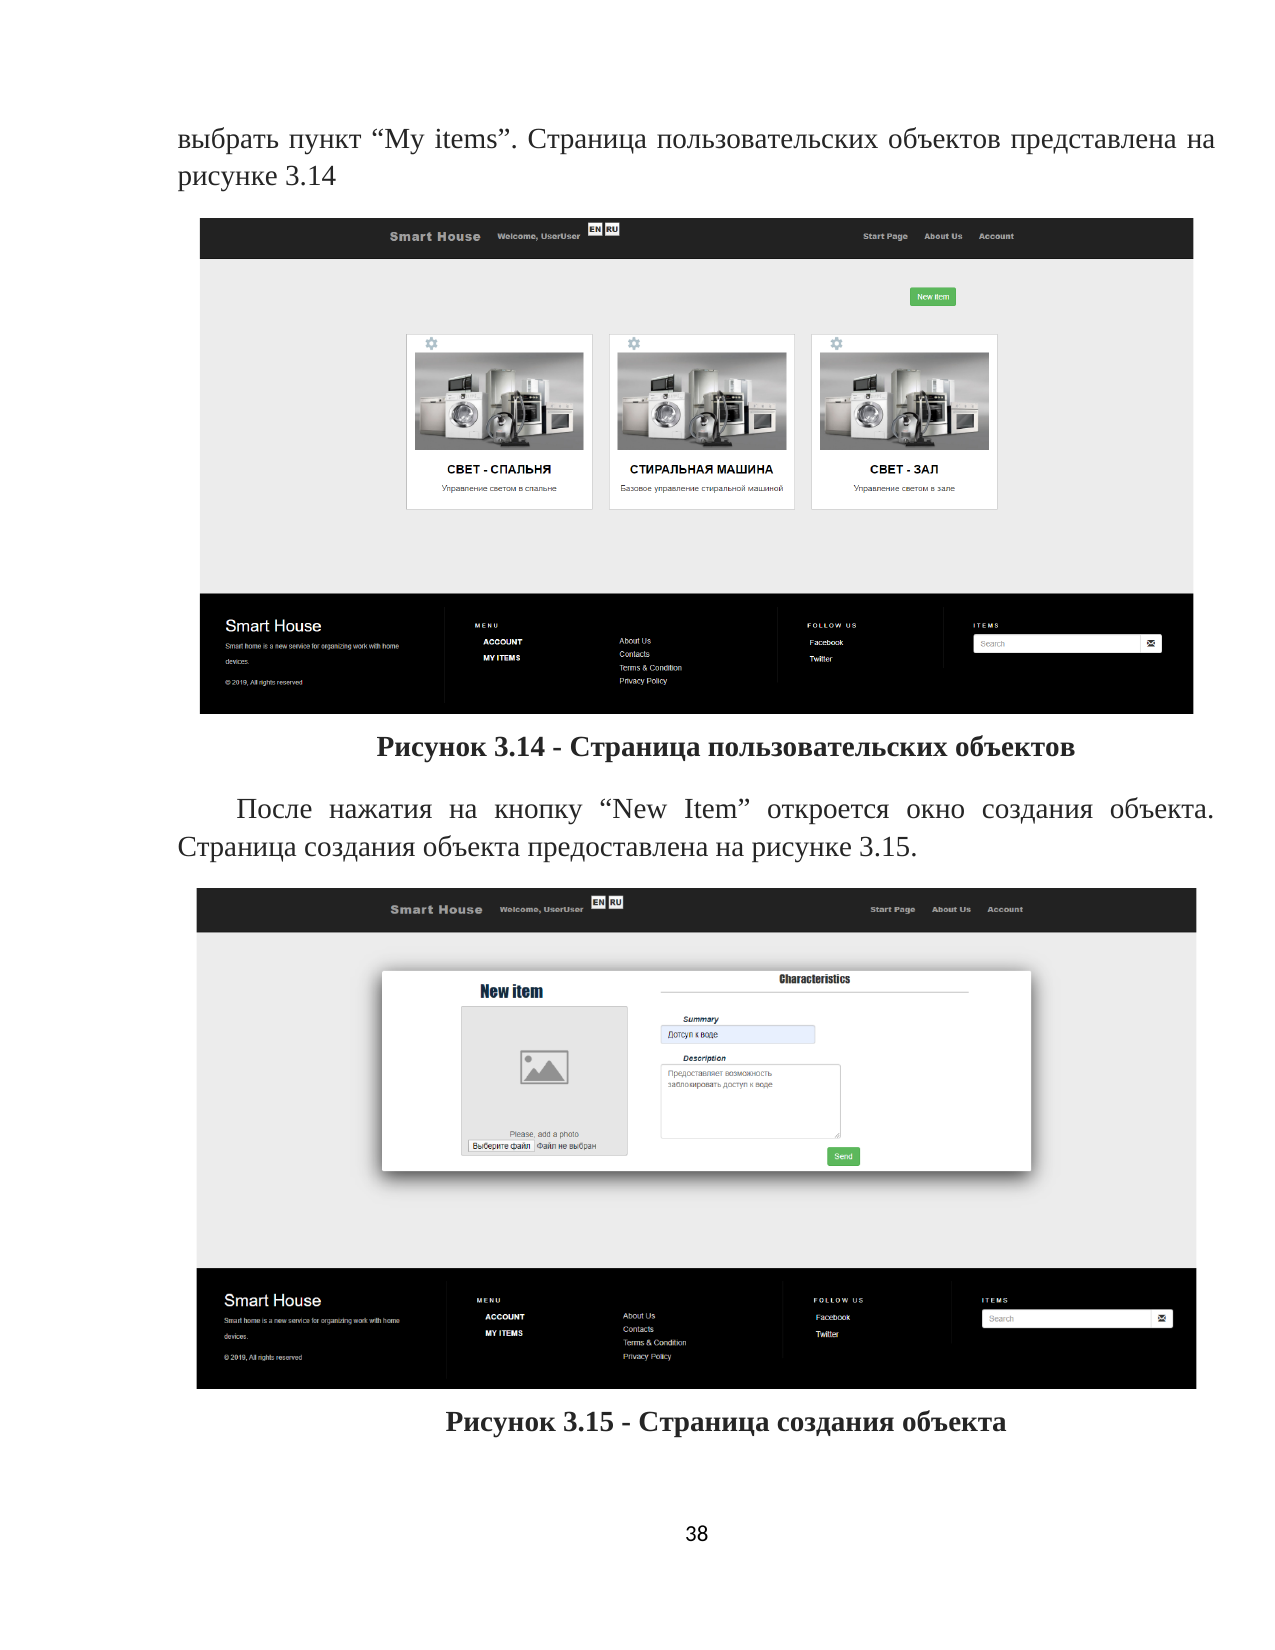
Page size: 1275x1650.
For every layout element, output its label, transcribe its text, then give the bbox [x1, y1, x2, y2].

text После нажатия на кнопку “New Item” откроется окно создания объекта. Страница создания объекта предоставлена на рисунке 3.15. [177, 788, 1216, 863]
picture [196, 888, 1197, 1389]
text Рисунок 3.14 - Страница пользовательских объектов [177, 726, 1216, 763]
text Рисунок 3.15 - Страница создания объекта [177, 1401, 1216, 1438]
picture [199, 218, 1194, 714]
